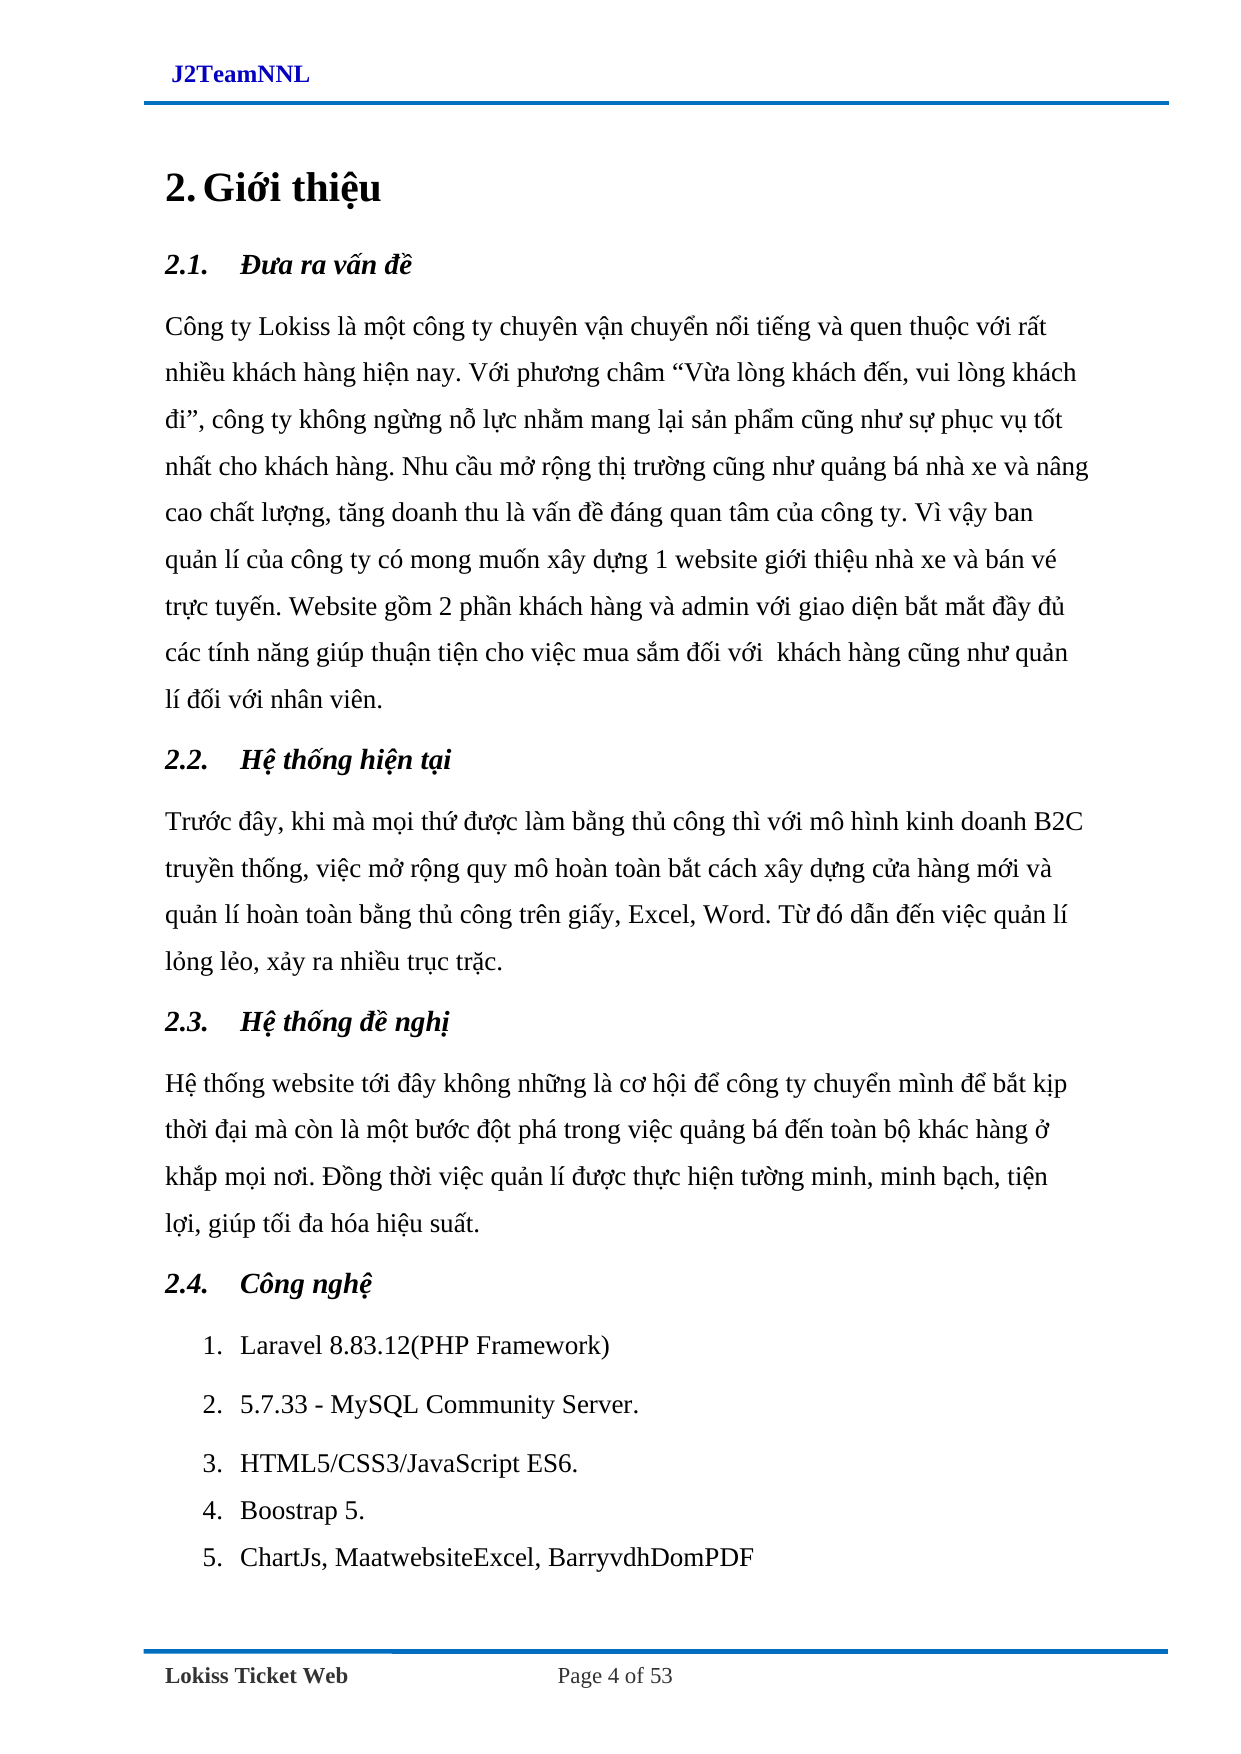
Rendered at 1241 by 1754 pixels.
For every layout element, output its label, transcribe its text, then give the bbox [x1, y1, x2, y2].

text Công ty Lokiss là một công ty chuyên vận chuyển nổi tiếng và quen thuộc với rất nhiều khách hàng hiện nay. Với phương châm “Vừa lòng khách đến, vui lòng khách đi”, công ty không ngừng nỗ lực nhằm mang lại sản phẩm cũng như sự phục vụ tốt nhất cho khách hàng. Nhu cầu mở rộng thị trường cũng như quảng bá nhà xe và nâng cao chất lượng, tăng doanh thu là vấn đề đáng quan tâm của công ty. Vì vậy ban quản lí của công ty có mong muốn xây dựng 1 website giới thiệu nhà xe và bán vé trực tuyến. Website gồm 2 phần khách hàng và admin với giao diện bắt mắt đầy đủ các tính năng giúp thuận tiện cho việc mua sắm đối với khách hàng cũng như quản lí đối với nhân viên. [165, 310, 1090, 714]
list Laravel 8.83.12(PHP Framework) [202, 1329, 1090, 1360]
subtitle Công nghệ [165, 1266, 1090, 1300]
text Hệ thống website tới đây không những là cơ hội để công ty chuyển mình để bắt kịp thời đại mà còn là một bước đột phá trong việc quảng bá đến toàn bộ khác hàng ở khắp mọi nơi. Đồng thời việc quản lí được thực hiện tường minh, minh bạch, tiện lợi, giúp tối đa hóa hiệu suất. [165, 1067, 1090, 1238]
list Boostrap 5. [202, 1494, 1090, 1525]
list ChartJs, MaatwebsiteExcel, BarryvdhDomPDF [202, 1541, 1090, 1572]
subtitle Hệ thống đề nghị [165, 1004, 1090, 1038]
subtitle Đưa ra vấn đề [165, 247, 1090, 280]
subtitle Hệ thống hiện tại [165, 742, 1090, 776]
list 5.7.33 - MySQL Community Server. [202, 1388, 1090, 1419]
text Trước đây, khi mà mọi thứ được làm bằng thủ công thì với mô hình kinh doanh B2C truyền thống, việc mở rộng quy mô hoàn toàn bắt cách xây dựng cửa hàng mới và quản lí hoàn toàn bằng thủ công trên giấy, Excel, Word. Từ đó dẫn đến việc quản lí lỏng lẻo, xảy ra nhiều trục trặc. [165, 805, 1090, 976]
list HTML5/CSS3/JavaScript ES6. [202, 1447, 1090, 1478]
subtitle Giới thiệu [165, 162, 1090, 210]
